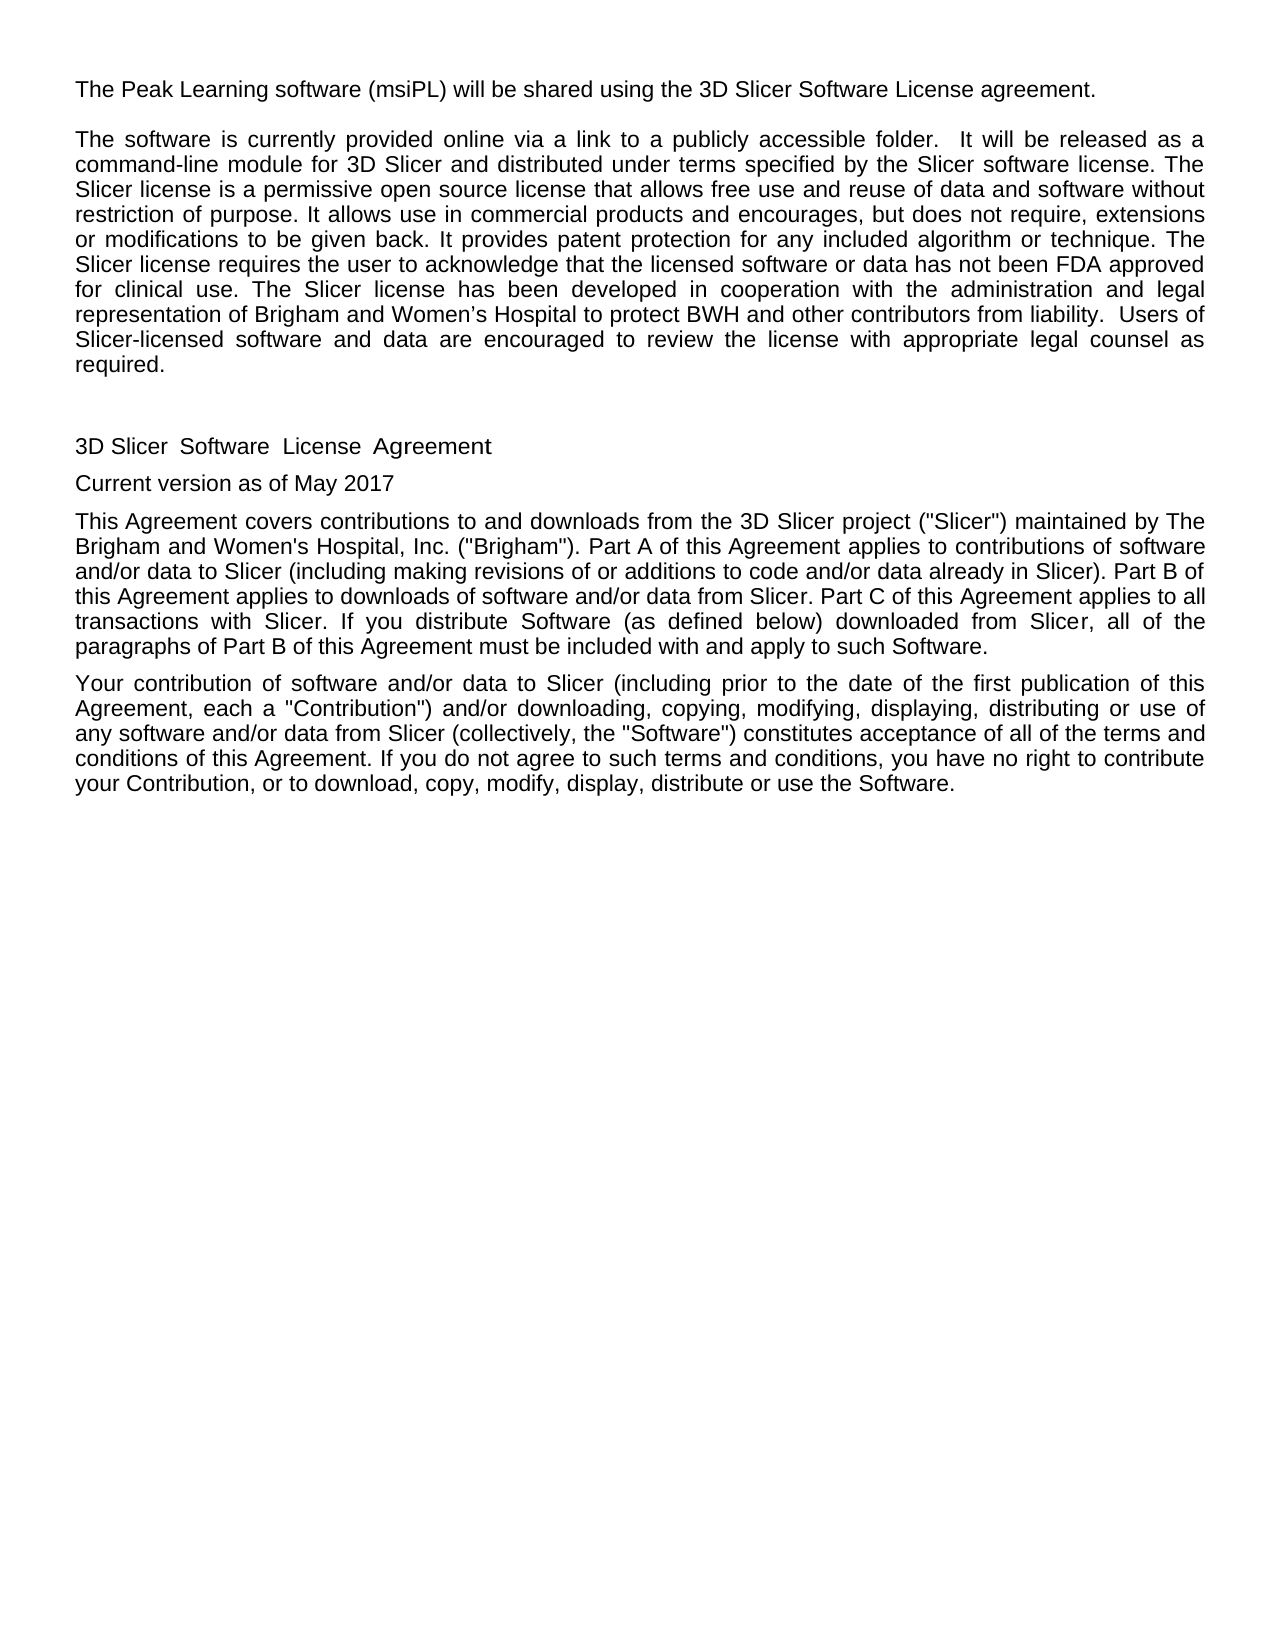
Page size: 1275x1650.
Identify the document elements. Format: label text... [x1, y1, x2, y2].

text 3D Slicer Software License Agreement [75, 433, 499, 459]
text Your contribution of software and/or data to Slicer (including prior to the date of the first publication of this Agreement, each a "Contribution") and/or downloading, copying, modifying, displaying, distributing or use of any software and/or data from Slicer (collectively, the "Software") constitutes acceptance of all of the terms and conditions of this Agreement. If you do not agree to such terms and conditions, you have no right to contribute your Contribution, or to download, copy, modify, display, distribute or use the Software. [75, 672, 1206, 797]
text This Agreement covers contributions to and downloads from the 3D Slicer project ("Slicer") maintained by The Brigham and Women's Hospital, Inc. ("Brigham"). Part A of this Agreement applies to contributions of software and/or data to Slicer (including making revisions of or additions to code and/or data already in Slicer). Part B of this Agreement applies to downloads of software and/or data from Slicer. Part C of this Agreement applies to all transactions with Slicer. If you distribute Software (as defined below) downloaded from Slicer, all of the paragraphs of Part B of this Agreement must be included with and apply to such Software. [75, 509, 1206, 659]
text The Peak Learning software (msiPL) will be shared using the 3D Slicer Software License agreement. [75, 77, 1206, 102]
text The software is currently provided online via a link to a publicly accessible folder. It will be released as a command-line module for 3D Slicer and distributed under terms specified by the Slicer software license. The Slicer license is a permissive open source license that allows free use and reuse of data and software without restriction of purpose. It allows use in commercial products and encourages, but does not require, extensions or modifications to be given back. It provides patent protection for any included algorithm or technique. The Slicer license requires the user to acknowledge that the licensed software or data has not been FDA approved for clinical use. The Slicer license has been developed in cooperation with the administration and legal representation of Brigham and Women’s Hospital to protect BWH and other contributors from liability. Users of Slicer-licensed software and data are encouraged to review the license with appropriate legal counsel as required. [75, 127, 1206, 377]
text Current version as of May 2017 [75, 470, 400, 497]
